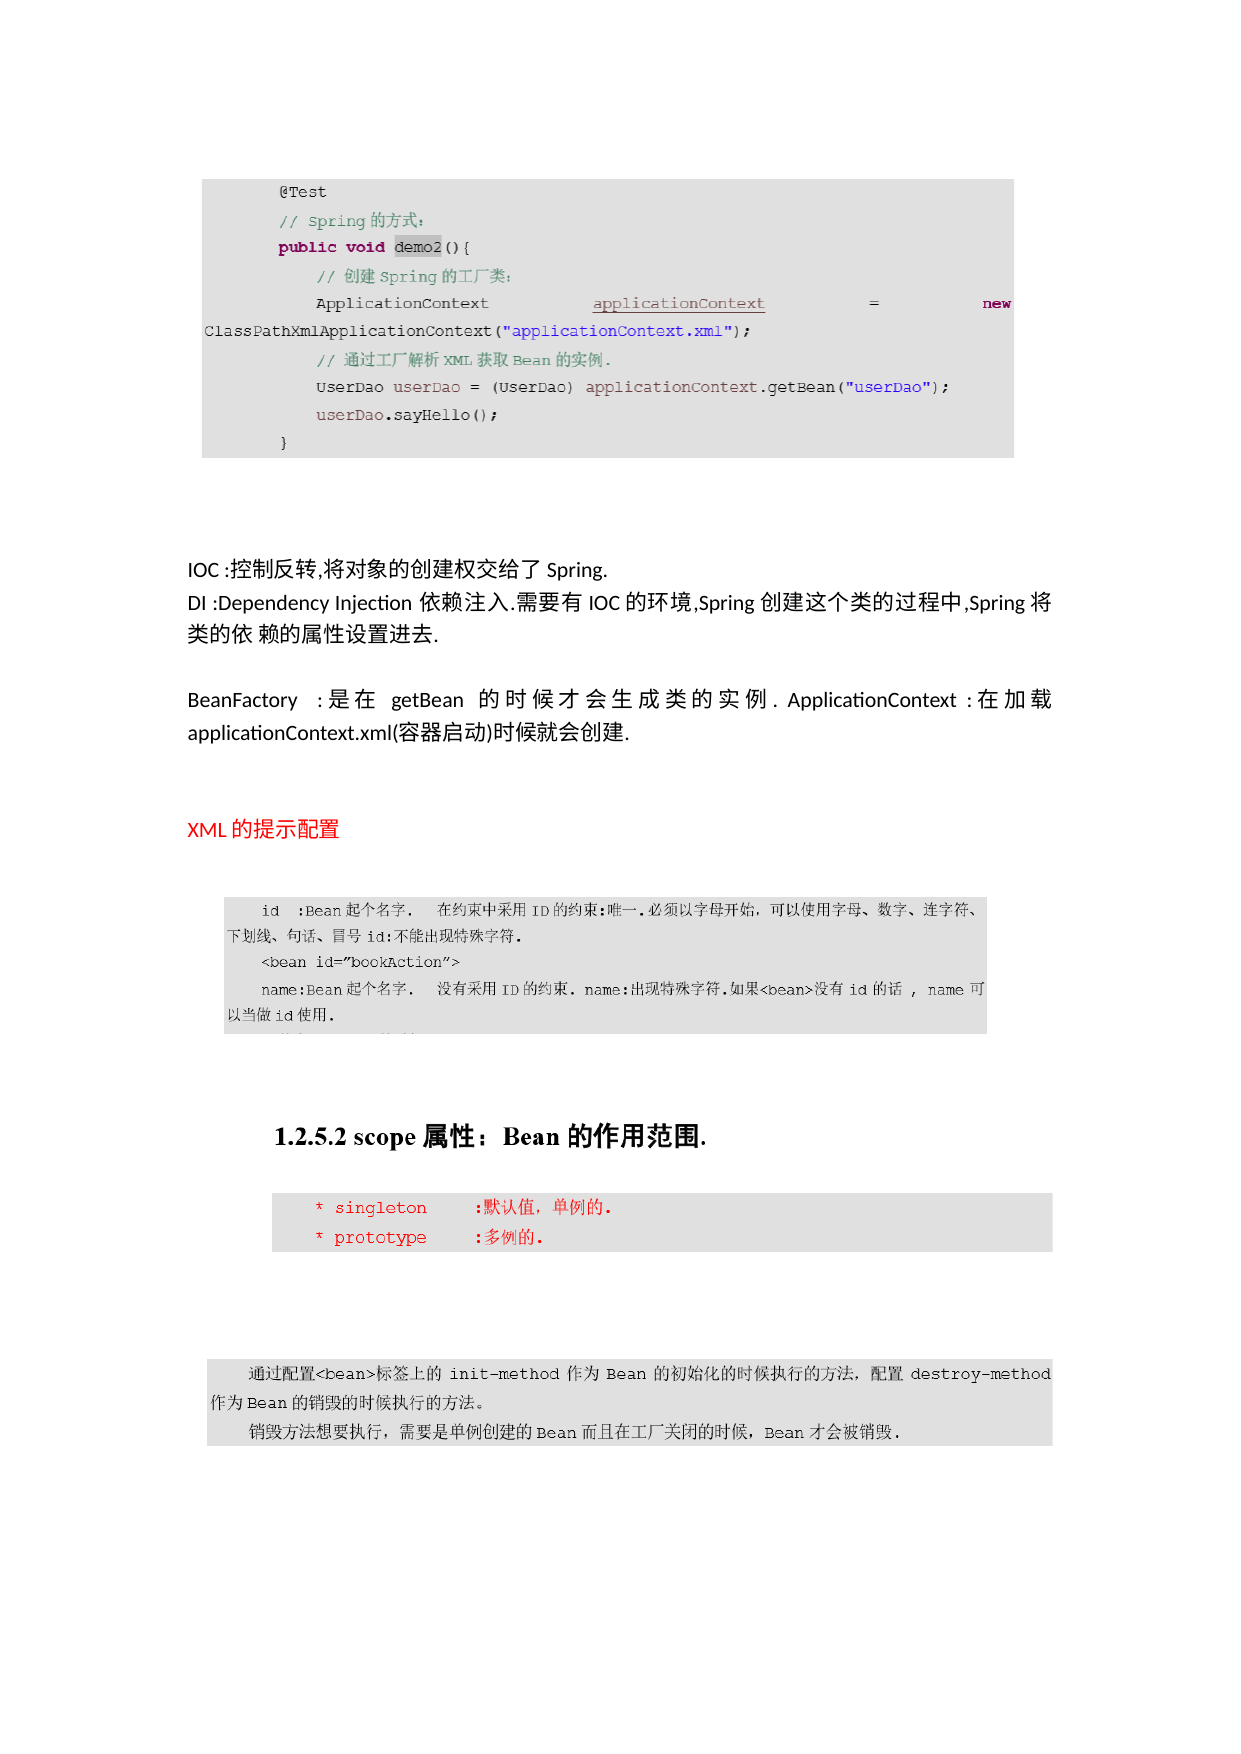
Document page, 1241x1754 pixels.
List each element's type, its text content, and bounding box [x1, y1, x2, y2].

text BeanFactory :是在 getBean 的时候才会生成类的实例. ApplicationContext :在加载 applicationContext.xml(容器启动)时候就会创建. [187, 682, 1053, 747]
text IOC :控制反转,将对象的创建权交给了 Spring. [187, 552, 1053, 584]
picture [187, 1332, 1053, 1461]
text DI :Dependency Injection 依赖注入.需要有IOC的环境,Spring创建这个类的过程中,Spring将类的依 赖的属性设置进去. [187, 584, 1053, 649]
picture [187, 162, 1053, 492]
text XML的提示配置 [187, 812, 1053, 844]
picture [187, 877, 1053, 1034]
picture [187, 1104, 1053, 1268]
